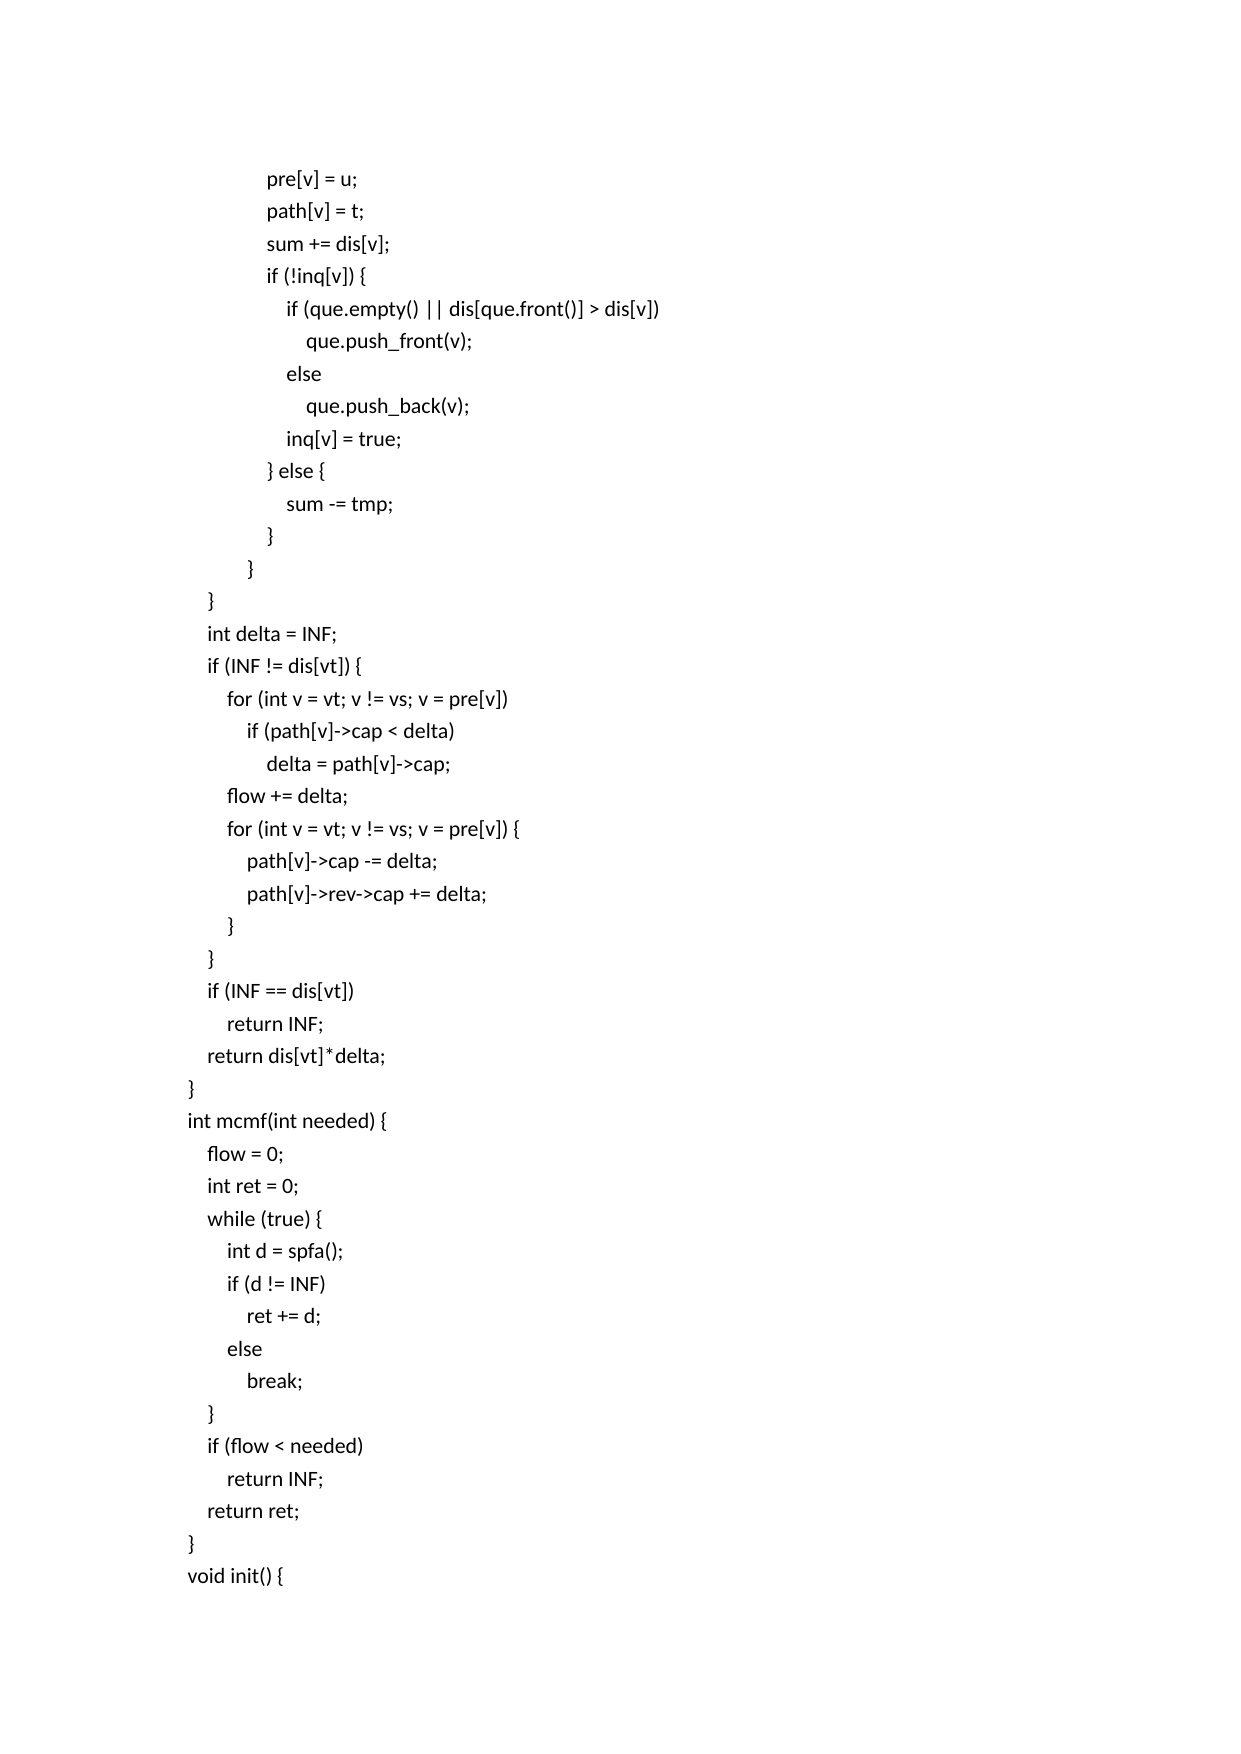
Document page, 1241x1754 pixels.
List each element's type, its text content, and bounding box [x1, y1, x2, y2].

text break; [187, 1364, 1053, 1397]
text if (path[v]->cap < delta) [187, 714, 1053, 747]
text } [187, 584, 1053, 617]
text for (int v = vt; v != vs; v = pre[v]) [187, 682, 1053, 714]
text flow += delta; [187, 779, 1053, 812]
text flow = 0; [187, 1137, 1053, 1169]
text return INF; [187, 1462, 1053, 1494]
text if (INF != dis[vt]) { [187, 649, 1053, 682]
text } [187, 1527, 1053, 1559]
text inq[v] = true; [187, 422, 1053, 454]
text delta = path[v]->cap; [187, 747, 1053, 779]
text return dis[vt]*delta; [187, 1039, 1053, 1072]
text } [187, 1397, 1053, 1429]
text return ret; [187, 1494, 1053, 1527]
text int delta = INF; [187, 617, 1053, 649]
text if (d != INF) [187, 1267, 1053, 1299]
text int mcmf(int needed) { [187, 1104, 1053, 1137]
text int d = spfa(); [187, 1234, 1053, 1267]
text que.push_front(v); [187, 324, 1053, 357]
text } [187, 909, 1053, 942]
text int ret = 0; [187, 1169, 1053, 1202]
text ret += d; [187, 1299, 1053, 1332]
text sum -= tmp; [187, 487, 1053, 519]
text que.push_back(v); [187, 389, 1053, 422]
text while (true) { [187, 1202, 1053, 1234]
text path[v] = t; [187, 194, 1053, 227]
text if (flow < needed) [187, 1429, 1053, 1462]
text pre[v] = u; [187, 162, 1053, 194]
text } [187, 519, 1053, 552]
text if (INF == dis[vt]) [187, 974, 1053, 1007]
text else [187, 1332, 1053, 1364]
text } [187, 1072, 1053, 1104]
text } [187, 942, 1053, 974]
text void init() { [187, 1559, 1053, 1592]
text for (int v = vt; v != vs; v = pre[v]) { [187, 812, 1053, 844]
text } else { [187, 454, 1053, 487]
text if (que.empty() || dis[que.front()] > dis[v]) [187, 292, 1053, 324]
text else [187, 357, 1053, 389]
text return INF; [187, 1007, 1053, 1039]
text if (!inq[v]) { [187, 259, 1053, 292]
text sum += dis[v]; [187, 227, 1053, 259]
text path[v]->cap -= delta; [187, 844, 1053, 877]
text path[v]->rev->cap += delta; [187, 877, 1053, 909]
text } [187, 552, 1053, 584]
